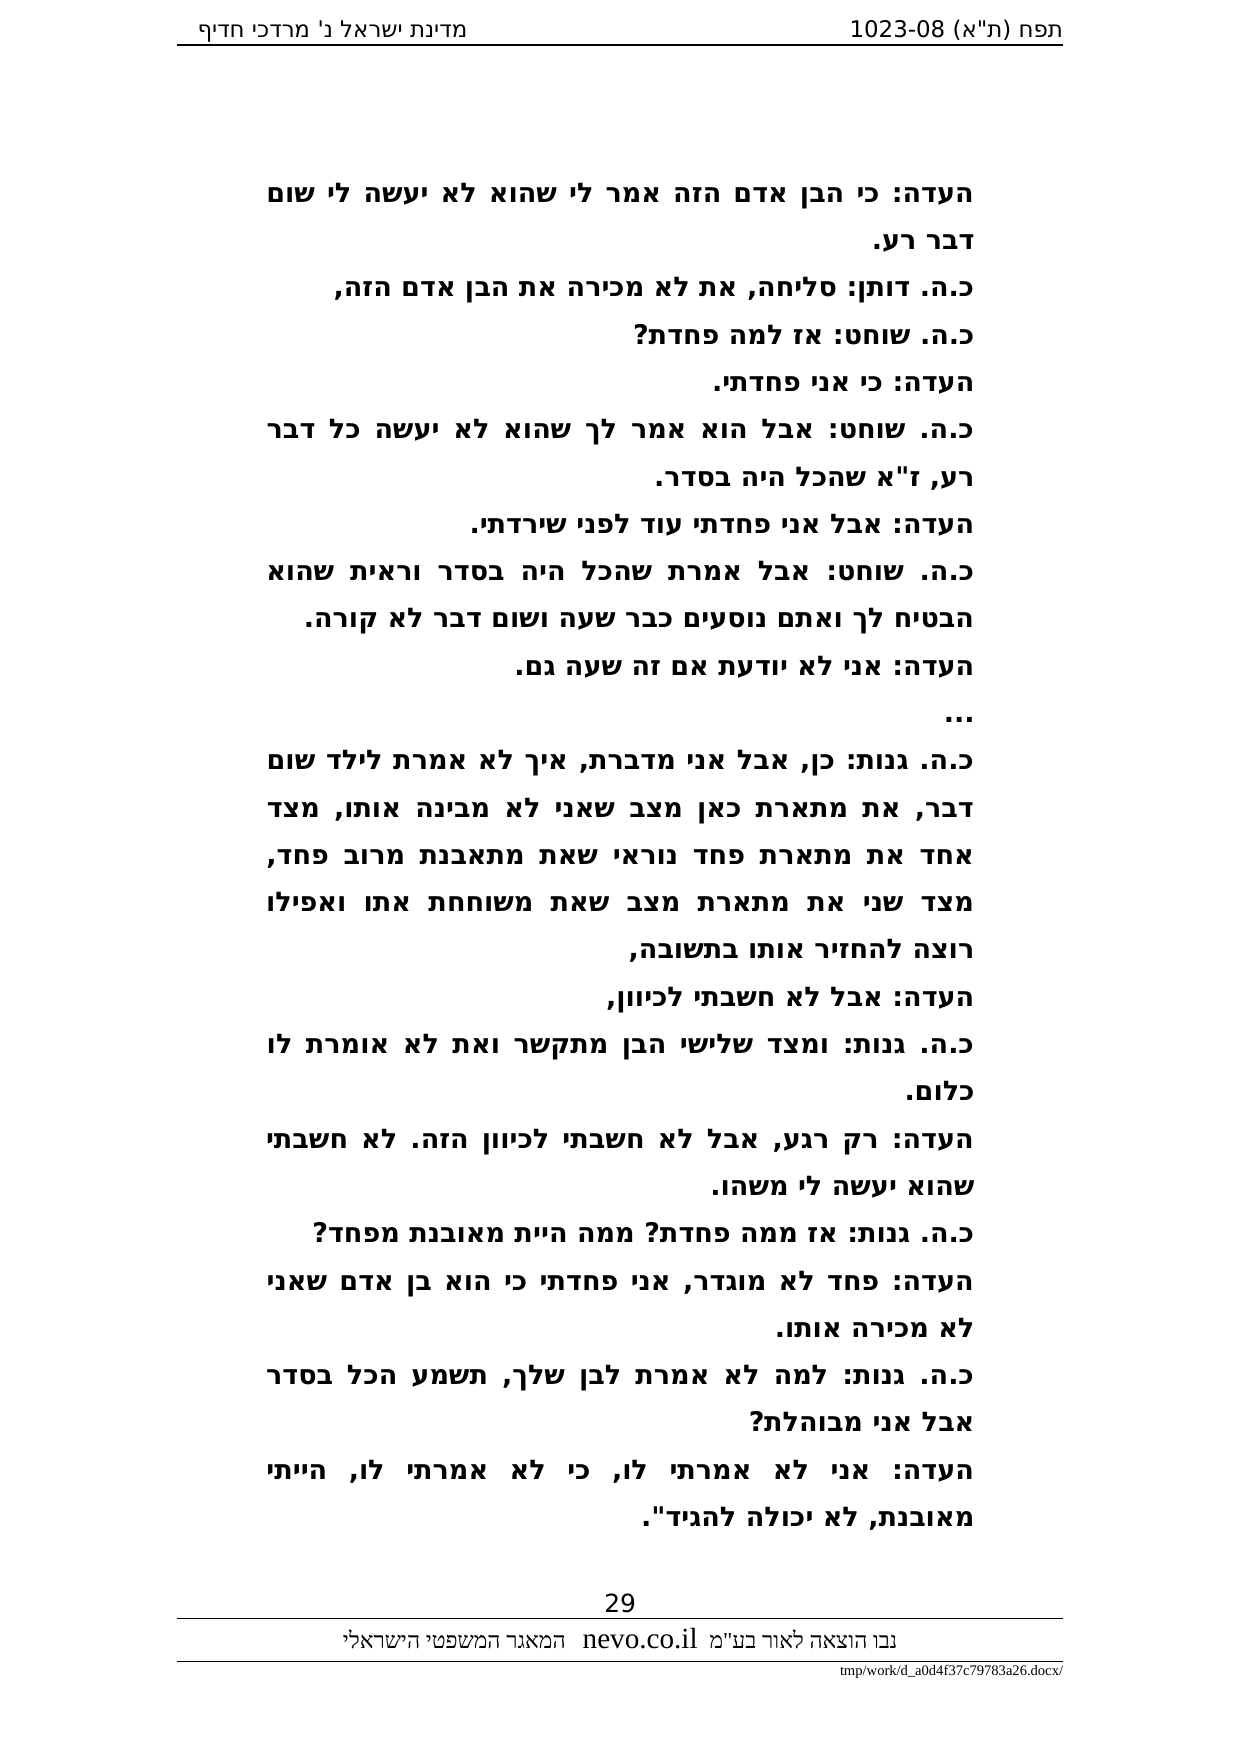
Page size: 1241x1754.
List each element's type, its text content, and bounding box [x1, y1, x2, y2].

text כ.ה. דותן: סליחה, את לא מכירה את הבן אדם הזה, [266, 272, 974, 303]
text כ.ה. שוחט: אבל אמרת שהכל היה בסדר וראית שהוא הבטיח לך ואתם נוסעים כבר שעה ושום דבר לא קורה. [266, 556, 974, 634]
text העדה: אבל לא חשבתי לכיוון, [266, 981, 974, 1013]
text העדה: כי הבן אדם הזה אמר לי שהוא לא יעשה לי שום דבר רע. [266, 177, 974, 256]
text כ.ה. גנות: ומצד שלישי הבן מתקשר ואת לא אומרת לו כלום. [266, 1028, 974, 1107]
text כ.ה. גנות: אז ממה פחדת? ממה היית מאובנת מפחד? [266, 1218, 974, 1249]
text העדה: אני לא אמרתי לו, כי לא אמרתי לו, הייתי מאובנת, לא יכולה להגיד". [266, 1454, 974, 1533]
text כ.ה. שוחט: אז למה פחדת? [266, 319, 974, 351]
text ... [266, 697, 974, 729]
text כ.ה. שוחט: אבל הוא אמר לך שהוא לא יעשה כל דבר רע, ז"א שהכל היה בסדר. [266, 414, 974, 492]
text העדה: כי אני פחדתי. [266, 366, 974, 398]
text כ.ה. גנות: כן, אבל אני מדברת, איך לא אמרת לילד שום דבר, את מתארת כאן מצב שאני לא מבינה אותו, מצד אחד את מתארת פחד נוראי שאת מתאבנת מרוב פחד, מצד שני את מתארת מצב שאת משוחחת אתו ואפילו רוצה להחזיר אותו בתשובה, [266, 745, 974, 965]
text העדה: פחד לא מוגדר, אני פחדתי כי הוא בן אדם שאני לא מכירה אותו. [266, 1265, 974, 1344]
text העדה: אני לא יודעת אם זה שעה גם. [266, 650, 974, 682]
text כ.ה. גנות: למה לא אמרת לבן שלך, תשמע הכל בסדר אבל אני מבוהלת? [266, 1359, 974, 1438]
text העדה: אבל אני פחדתי עוד לפני שירדתי. [266, 508, 974, 540]
text העדה: רק רגע, אבל לא חשבתי לכיוון הזה. לא חשבתי שהוא יעשה לי משהו. [266, 1123, 974, 1202]
